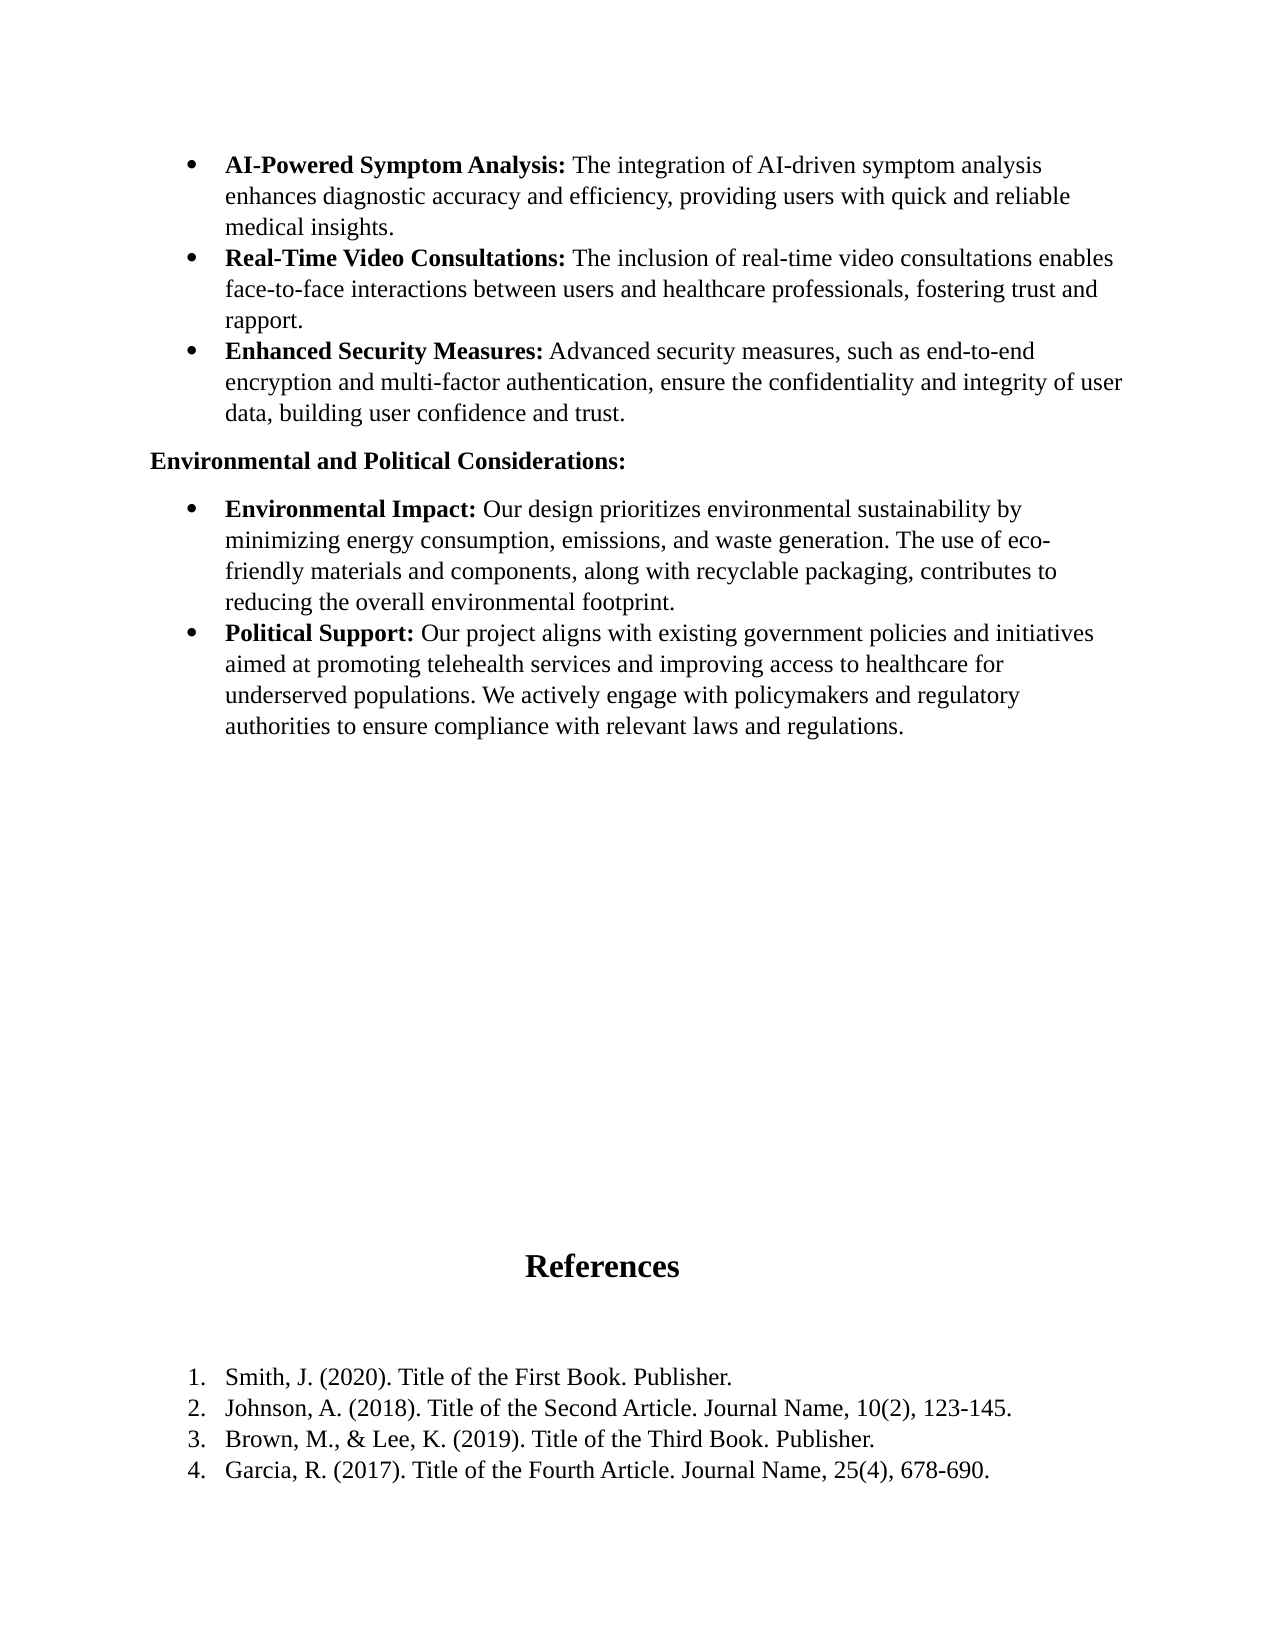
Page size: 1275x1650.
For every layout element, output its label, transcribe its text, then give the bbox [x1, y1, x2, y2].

list Smith, J. (2020). Title of the First Book. Publisher. [187, 1362, 1125, 1391]
text Environmental and Political Considerations: [150, 446, 1125, 475]
list Environmental Impact: Our design prioritizes environmental sustainability by minimizing energy consumption, emissions, and waste generation. The use of eco-friendly materials and components, along with recyclable packaging, contributes to reducing the overall environmental footprint. [187, 494, 1125, 616]
list Enhanced Security Measures: Advanced security measures, such as end-to-end encryption and multi-factor authentication, ensure the confidentiality and integrity of user data, building user confidence and trust. [187, 336, 1125, 427]
text References [450, 1246, 1125, 1284]
list Brown, M., & Lee, K. (2019). Title of the Third Book. Publisher. [187, 1424, 1125, 1453]
list Political Support: Our project aligns with existing government policies and initiatives aimed at promoting telehealth services and improving access to healthcare for underserved populations. We actively engage with policymakers and regulatory authorities to ensure compliance with relevant laws and regulations. [187, 618, 1125, 740]
list AI-Powered Symptom Analysis: The integration of AI-driven symptom analysis enhances diagnostic accuracy and efficiency, providing users with quick and reliable medical insights. [187, 150, 1125, 241]
list Garcia, R. (2017). Title of the Fourth Article. Journal Name, 25(4), 678-690. [187, 1455, 1125, 1484]
list Johnson, A. (2018). Title of the Second Article. Journal Name, 10(2), 123-145. [187, 1393, 1125, 1422]
list Real-Time Video Consultations: The inclusion of real-time video consultations enables face-to-face interactions between users and healthcare professionals, fostering trust and rapport. [187, 243, 1125, 334]
